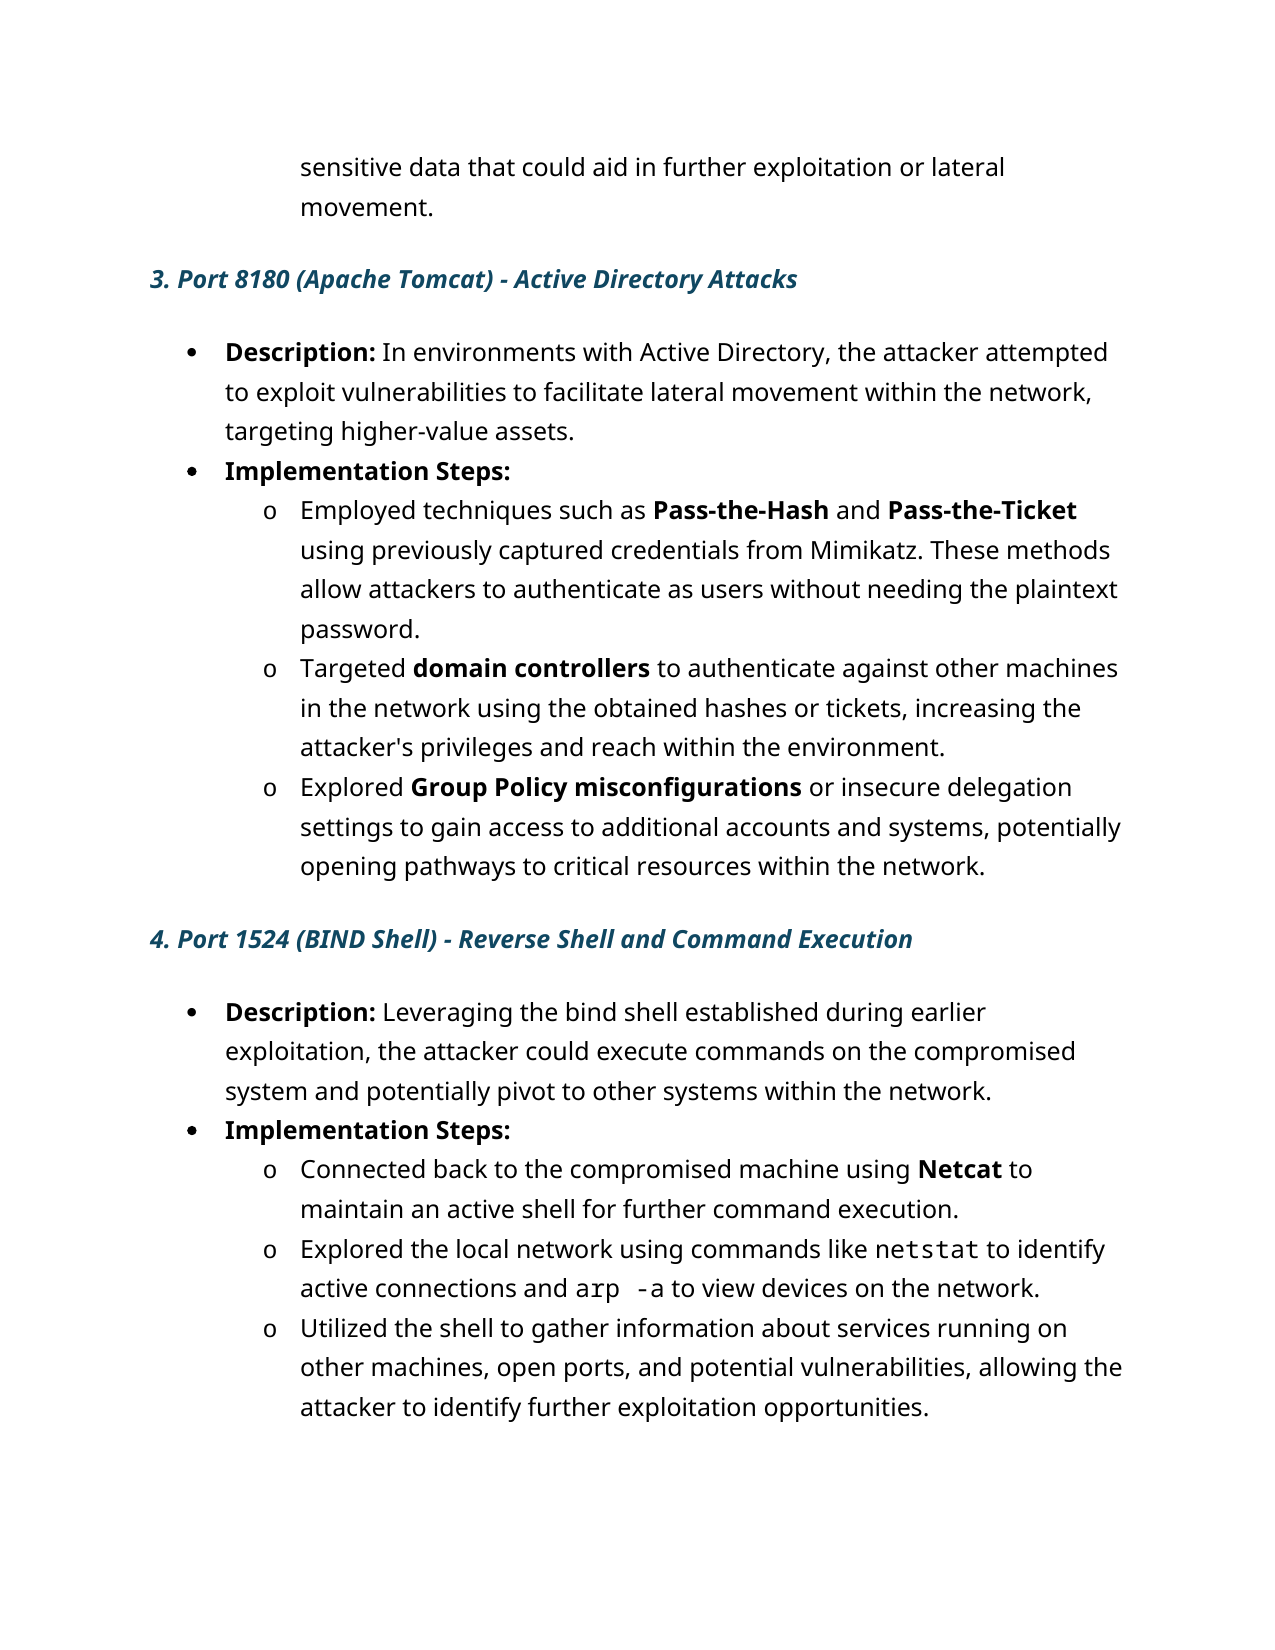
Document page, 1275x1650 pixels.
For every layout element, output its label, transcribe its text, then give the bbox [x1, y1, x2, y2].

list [262, 150, 1125, 223]
list Connected back to the compromised machine using Netcat to maintain an active shell for further command execution. [262, 1152, 1125, 1226]
list Explored Group Policy misconfigurations or insecure delegation settings to gain access to additional accounts and systems, potentially opening pathways to critical resources within the network. [262, 769, 1125, 883]
list Description: In environments with Active Directory, the attacker attempted to exploit vulnerabilities to facilitate lateral movement within the network, targeting higher-value assets. [187, 335, 1125, 448]
list Targeted domain controllers to authenticate against other machines in the network using the obtained hashes or tickets, increasing the attacker's privileges and reach within the environment. [262, 651, 1125, 764]
subtitle 4. Port 1524 (BIND Shell) - Reverse Shell and Command Execution [150, 921, 1125, 956]
subtitle 3. Port 8180 (Apache Tomcat) - Active Directory Attacks [150, 262, 1125, 296]
list Employed techniques such as Pass-the-Hash and Pass-the-Ticket using previously captured credentials from Mimikatz. These methods allow attackers to authenticate as users without needing the plaintext password. [262, 493, 1125, 646]
list Explored the local network using commands like netstat to identify active connections and arp -a to view devices on the network. [262, 1231, 1125, 1305]
list Implementation Steps: [187, 1113, 1125, 1147]
list Implementation Steps: [187, 453, 1125, 487]
list Utilized the shell to gather information about services running on other machines, open ports, and potential vulnerabilities, allowing the attacker to identify further exploitation opportunities. [262, 1310, 1125, 1424]
list Description: Leveraging the bind shell established during earlier exploitation, the attacker could execute commands on the compromised system and potentially pivot to other systems within the network. [187, 994, 1125, 1107]
